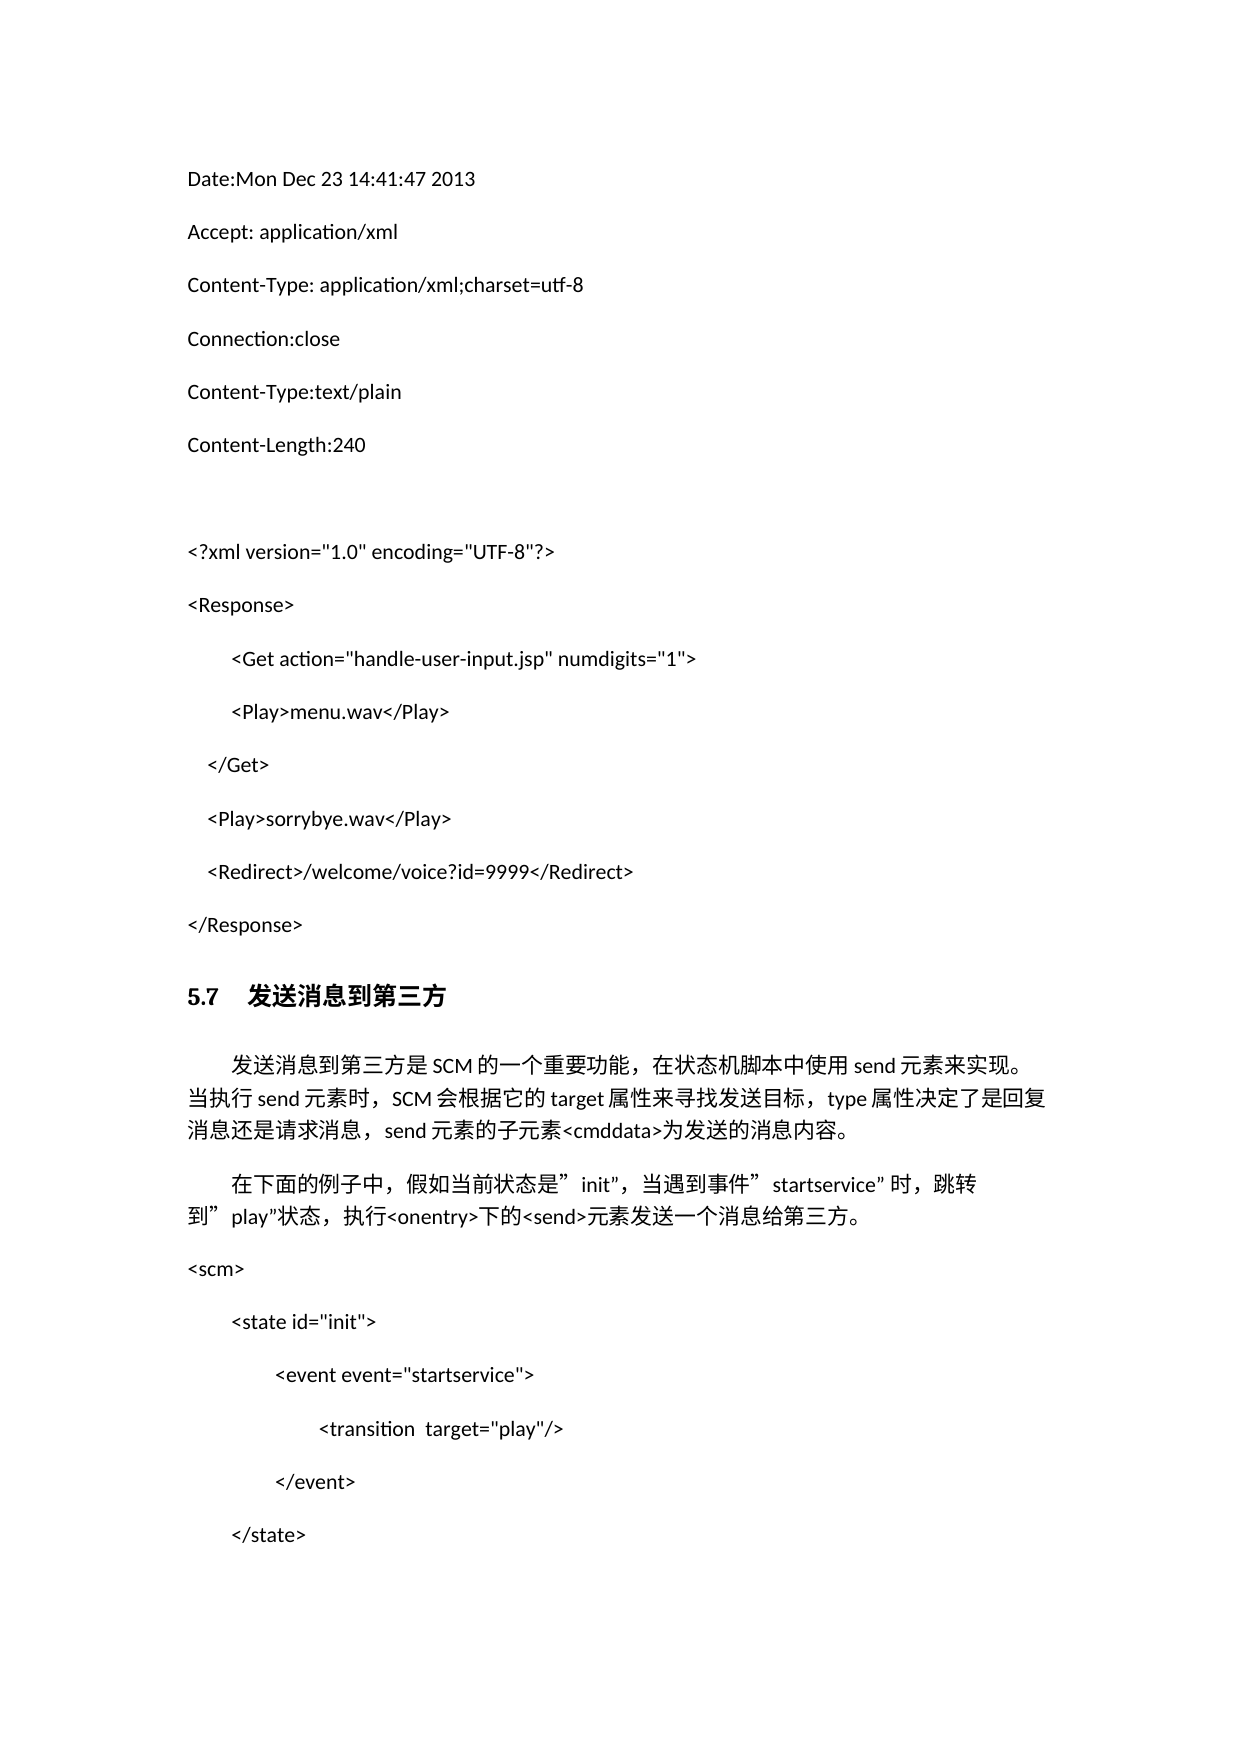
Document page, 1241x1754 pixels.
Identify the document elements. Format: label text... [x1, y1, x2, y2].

text Content-Type:text/plain [187, 375, 1053, 408]
text </state> [187, 1519, 1053, 1551]
text </event> [187, 1465, 1053, 1498]
text <event event="startservice"> [187, 1359, 1053, 1391]
text <Play>sorrybye.wav</Play> [187, 802, 1053, 834]
text Content-Length:240 [187, 429, 1053, 461]
text <Response> [187, 589, 1053, 621]
text 发送消息到第三方是SCM的一个重要功能，在状态机脚本中使用send元素来实现。当执行send元素时，SCM会根据它的target属性来寻找发送目标，type属性决定了是回复消息还是请求消息，send元素的子元素<cmddata>为发送的消息内容。 [187, 1048, 1053, 1145]
text <Get action="handle-user-input.jsp" numdigits="1"> [187, 642, 1053, 674]
text <?xml version="1.0" encoding="UTF-8"?> [187, 535, 1053, 568]
text 在下面的例子中，假如当前状态是”init”，当遇到事件”startservice” 时，跳转到”play”状态，执行<onentry>下的<send>元素发送一个消息给第三方。 [187, 1166, 1053, 1231]
text <Play>menu.wav</Play> [187, 695, 1053, 728]
text <Redirect>/welcome/voice?id=9999</Redirect> [187, 855, 1053, 888]
text <state id="init"> [187, 1305, 1053, 1338]
text <transition target="play"/> [187, 1412, 1053, 1444]
text </Get> [187, 749, 1053, 781]
text </Response> [187, 909, 1053, 941]
subtitle 发送消息到第三方 [187, 962, 1053, 1027]
text Connection:close [187, 322, 1053, 354]
text Accept: application/xml [187, 215, 1053, 248]
text Date:Mon Dec 23 14:41:47 2013 [187, 162, 1053, 194]
text <scm> [187, 1252, 1053, 1284]
text Content-Type: application/xml;charset=utf-8 [187, 269, 1053, 301]
